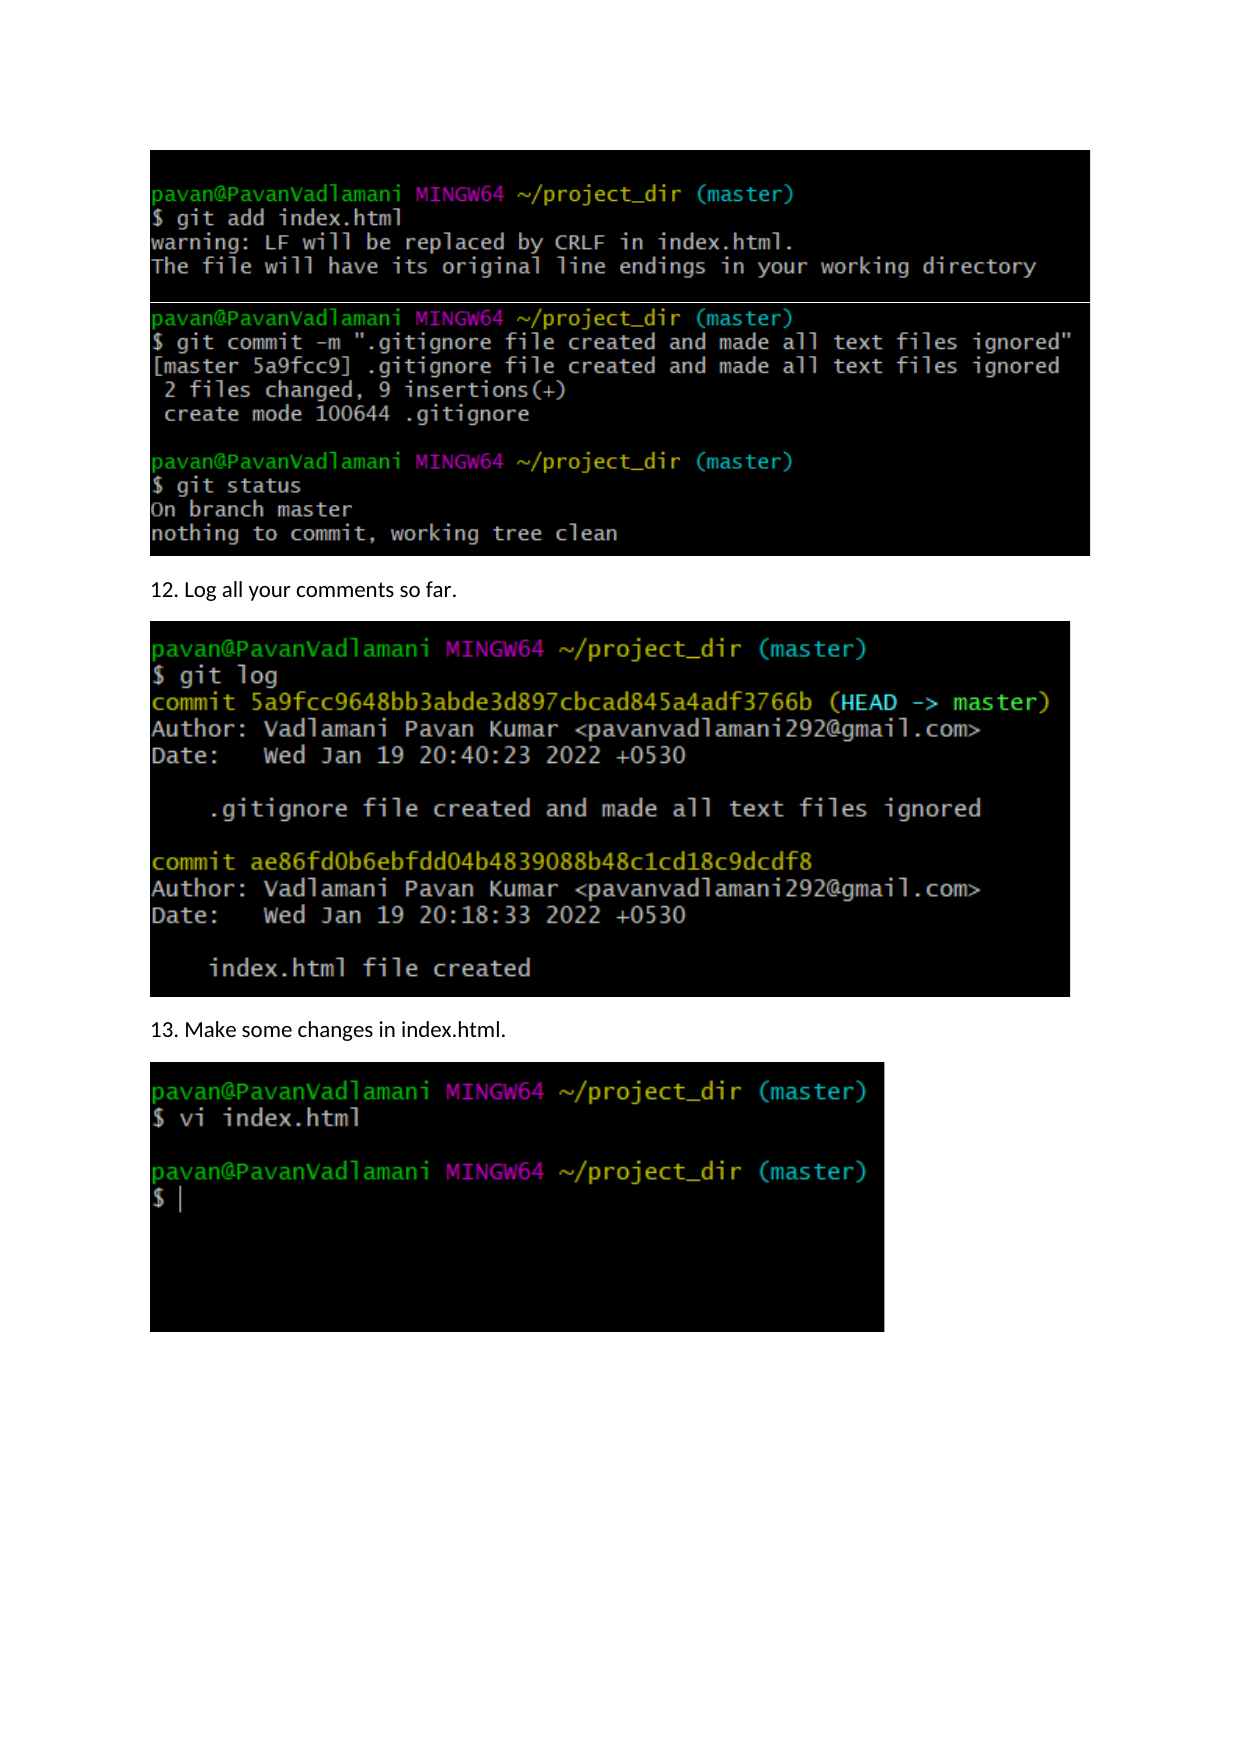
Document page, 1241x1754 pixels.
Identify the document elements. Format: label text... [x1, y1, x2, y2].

picture [150, 621, 1071, 997]
picture [150, 1062, 885, 1332]
text 13. Make some changes in index.html. [150, 1016, 1090, 1043]
picture [150, 303, 1091, 556]
picture [150, 150, 1091, 302]
text 12. Log all your comments so far. [150, 575, 1090, 603]
